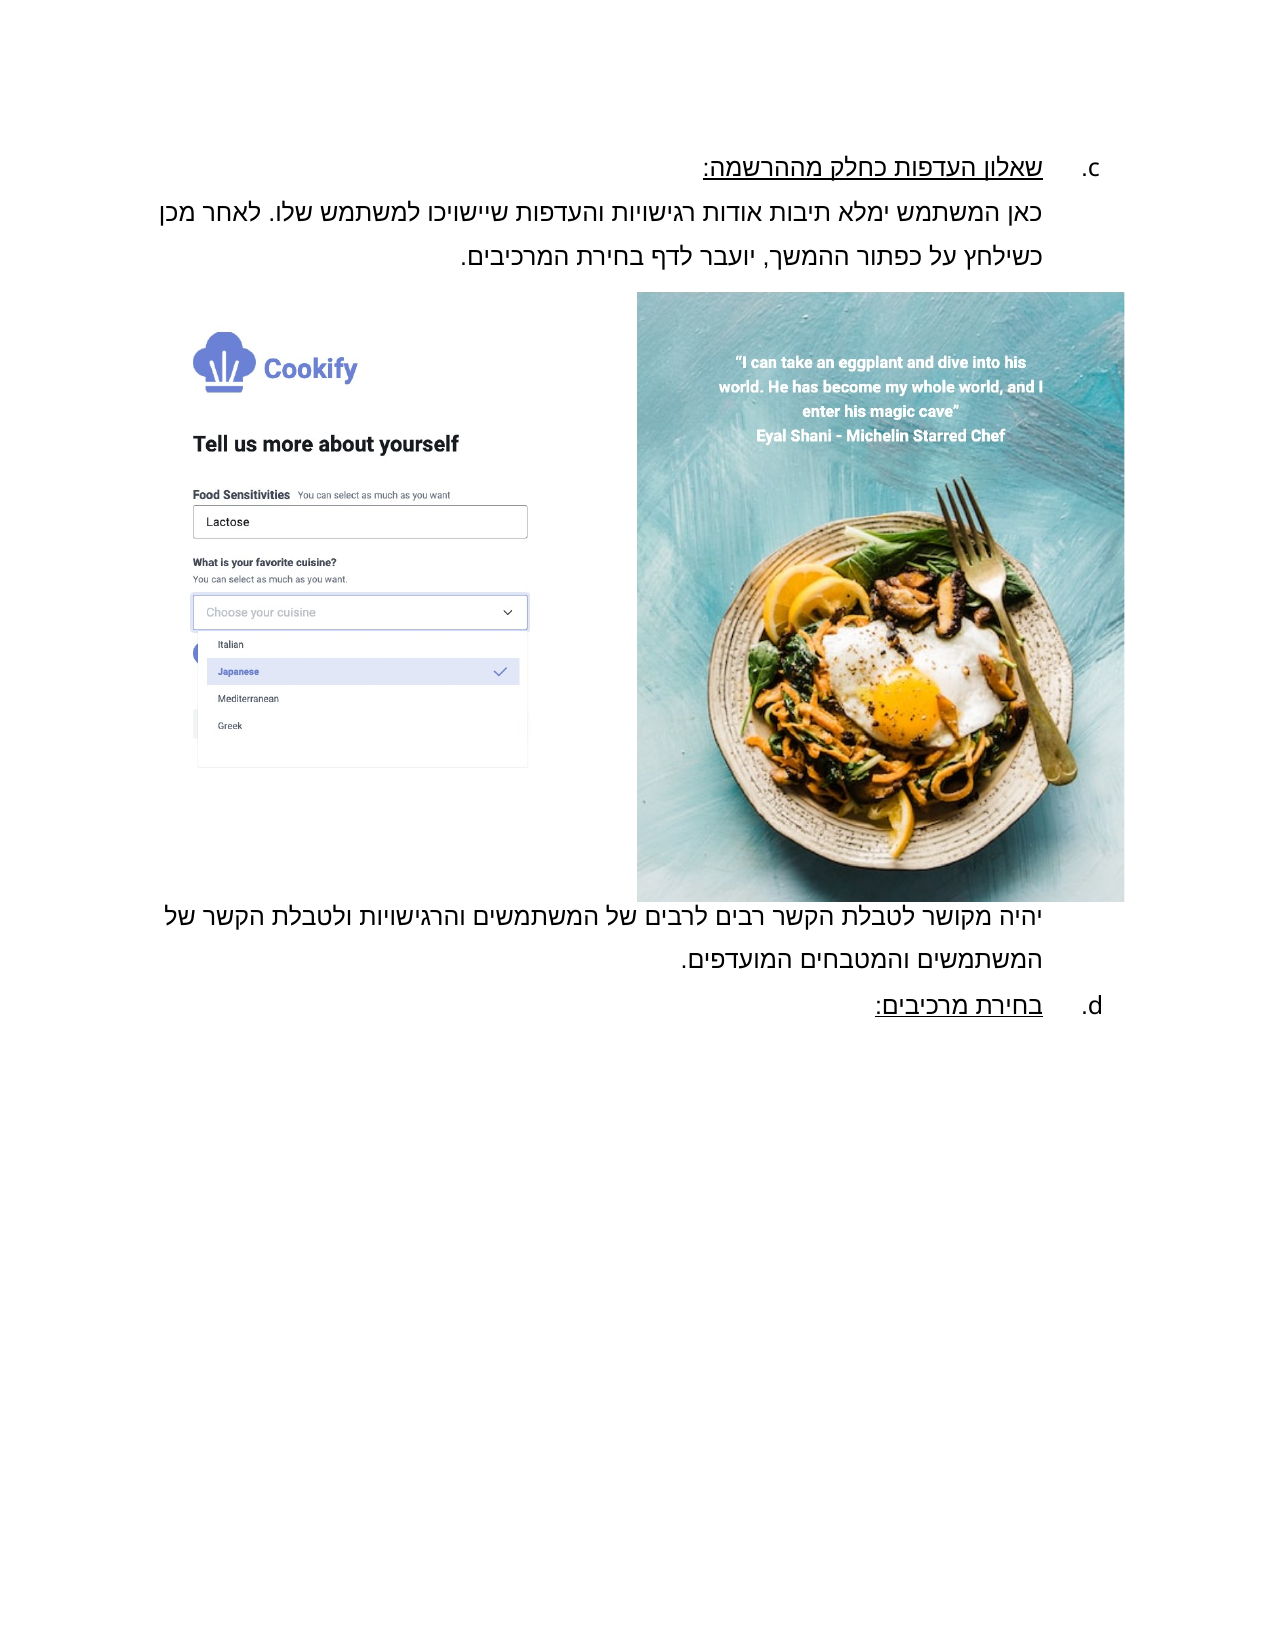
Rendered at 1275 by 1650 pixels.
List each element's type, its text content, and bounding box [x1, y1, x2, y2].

picture [149, 292, 1125, 902]
list שאלון העדפות כחלק מההרשמה: כאן המשתמש ימלא תיבות אודות רגישויות והעדפות שיישויכו למשתמש שלו. לאחר מכן כשילחץ על כפתור ההמשך, יועבר לדף בחירת המרכיבים. יהיה מקושר לטבלת הקשר רבים לרבים של המשתמשים והרגישויות ולטבלת הקשר של המשתמשים והמטבחים המועדפים. [150, 902, 1081, 973]
list בחירת מרכיבים: [150, 988, 1081, 1022]
list שאלון העדפות כחלק מההרשמה: כאן המשתמש ימלא תיבות אודות רגישויות והעדפות שיישויכו למשתמש שלו. לאחר מכן כשילחץ על כפתור ההמשך, יועבר לדף בחירת המרכיבים. יהיה מקושר לטבלת הקשר רבים לרבים של המשתמשים והרגישויות ולטבלת הקשר של המשתמשים והמטבחים המועדפים. [150, 150, 1081, 292]
